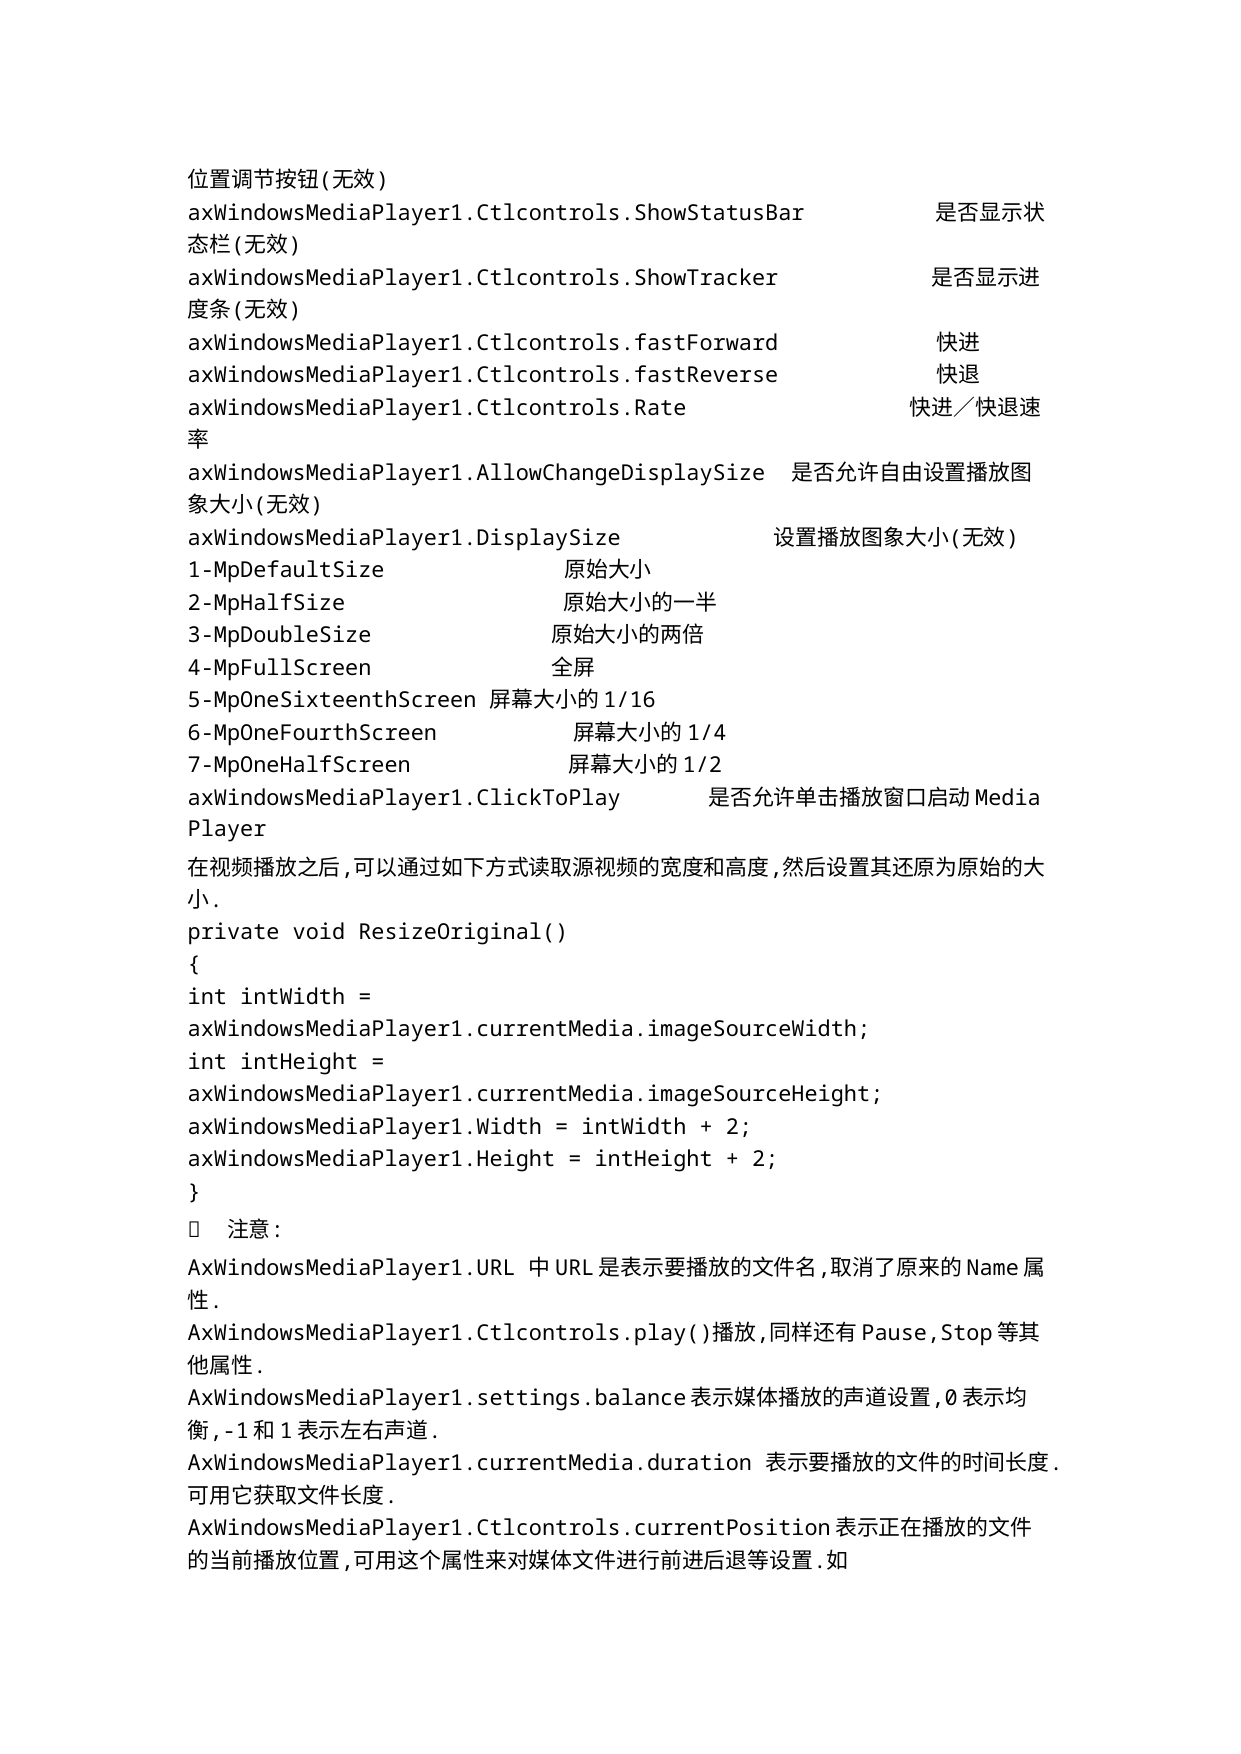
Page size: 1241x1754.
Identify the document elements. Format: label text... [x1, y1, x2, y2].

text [187, 162, 1053, 844]
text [187, 1250, 1053, 1575]
text  注意: [187, 1212, 1053, 1245]
text 在视频播放之后,可以通过如下方式读取源视频的宽度和高度,然后设置其还原为原始的大小. private void ResizeOriginal() { int intWidth = axWindowsMediaPlayer1.currentMedia.imageSourceWidth; int intHeight = axWindowsMediaPlayer1.currentMedia.imageSourceHeight; axWindowsMediaPlayer1.Width = intWidth + 2; axWindowsMediaPlayer1.Height = intHeight + 2; } [187, 849, 1053, 1207]
